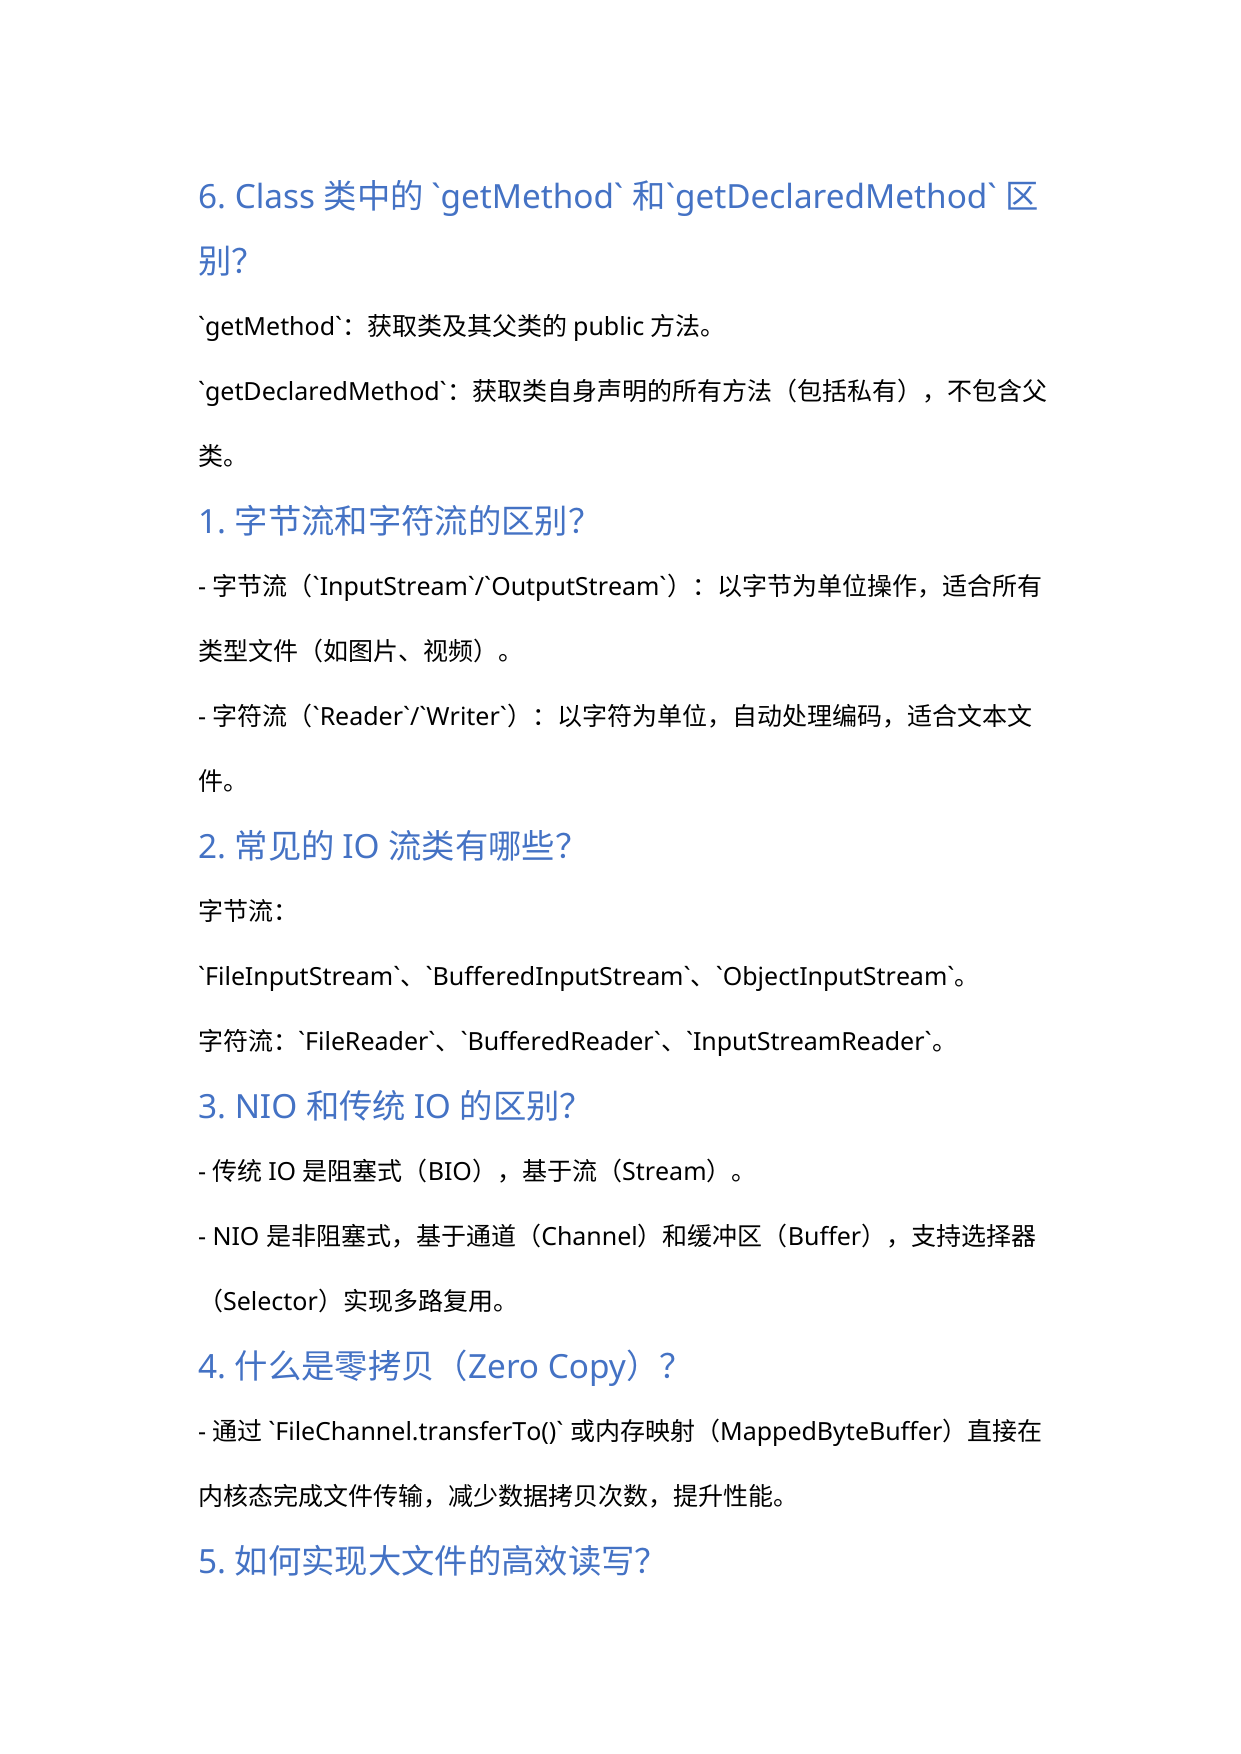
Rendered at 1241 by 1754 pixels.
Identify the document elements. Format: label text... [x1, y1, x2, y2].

text `getDeclaredMethod`：获取类自身声明的所有方法（包括私有），不包含父类。 [198, 357, 1053, 487]
text - 传统 IO 是阻塞式（BIO），基于流（Stream）。 [198, 1137, 1053, 1202]
text - 字节流（`InputStream`/`OutputStream`）：以字节为单位操作，适合所有类型文件（如图片、视频）。 [198, 552, 1053, 682]
text 5. 如何实现大文件的高效读写？ [198, 1527, 1053, 1592]
text 6. Class 类中的 `getMethod` 和`getDeclaredMethod` 区别？ [198, 162, 1053, 292]
text - 字符流（`Reader`/`Writer`）：以字符为单位，自动处理编码，适合文本文件。 [198, 682, 1053, 812]
text - NIO 是非阻塞式，基于通道（Channel）和缓冲区（Buffer），支持选择器（Selector）实现多路复用。 [198, 1202, 1053, 1332]
text `getMethod`：获取类及其父类的 public 方法。 [198, 292, 1053, 357]
text 1. 字节流和字符流的区别？ [198, 487, 1053, 552]
text 字节流：`FileInputStream`、`BufferedInputStream`、`ObjectInputStream`。 [198, 877, 1053, 1007]
text 字符流：`FileReader`、`BufferedReader`、`InputStreamReader`。 [198, 1007, 1053, 1072]
text 2. 常见的 IO 流类有哪些？ [198, 812, 1053, 877]
text 4. 什么是零拷贝（Zero Copy）？ [198, 1332, 1053, 1397]
text 3. NIO 和传统 IO 的区别？ [198, 1072, 1053, 1137]
text - 通过 `FileChannel.transferTo()` 或内存映射（MappedByteBuffer）直接在内核态完成文件传输，减少数据拷贝次数，提升性能。 [198, 1397, 1053, 1527]
